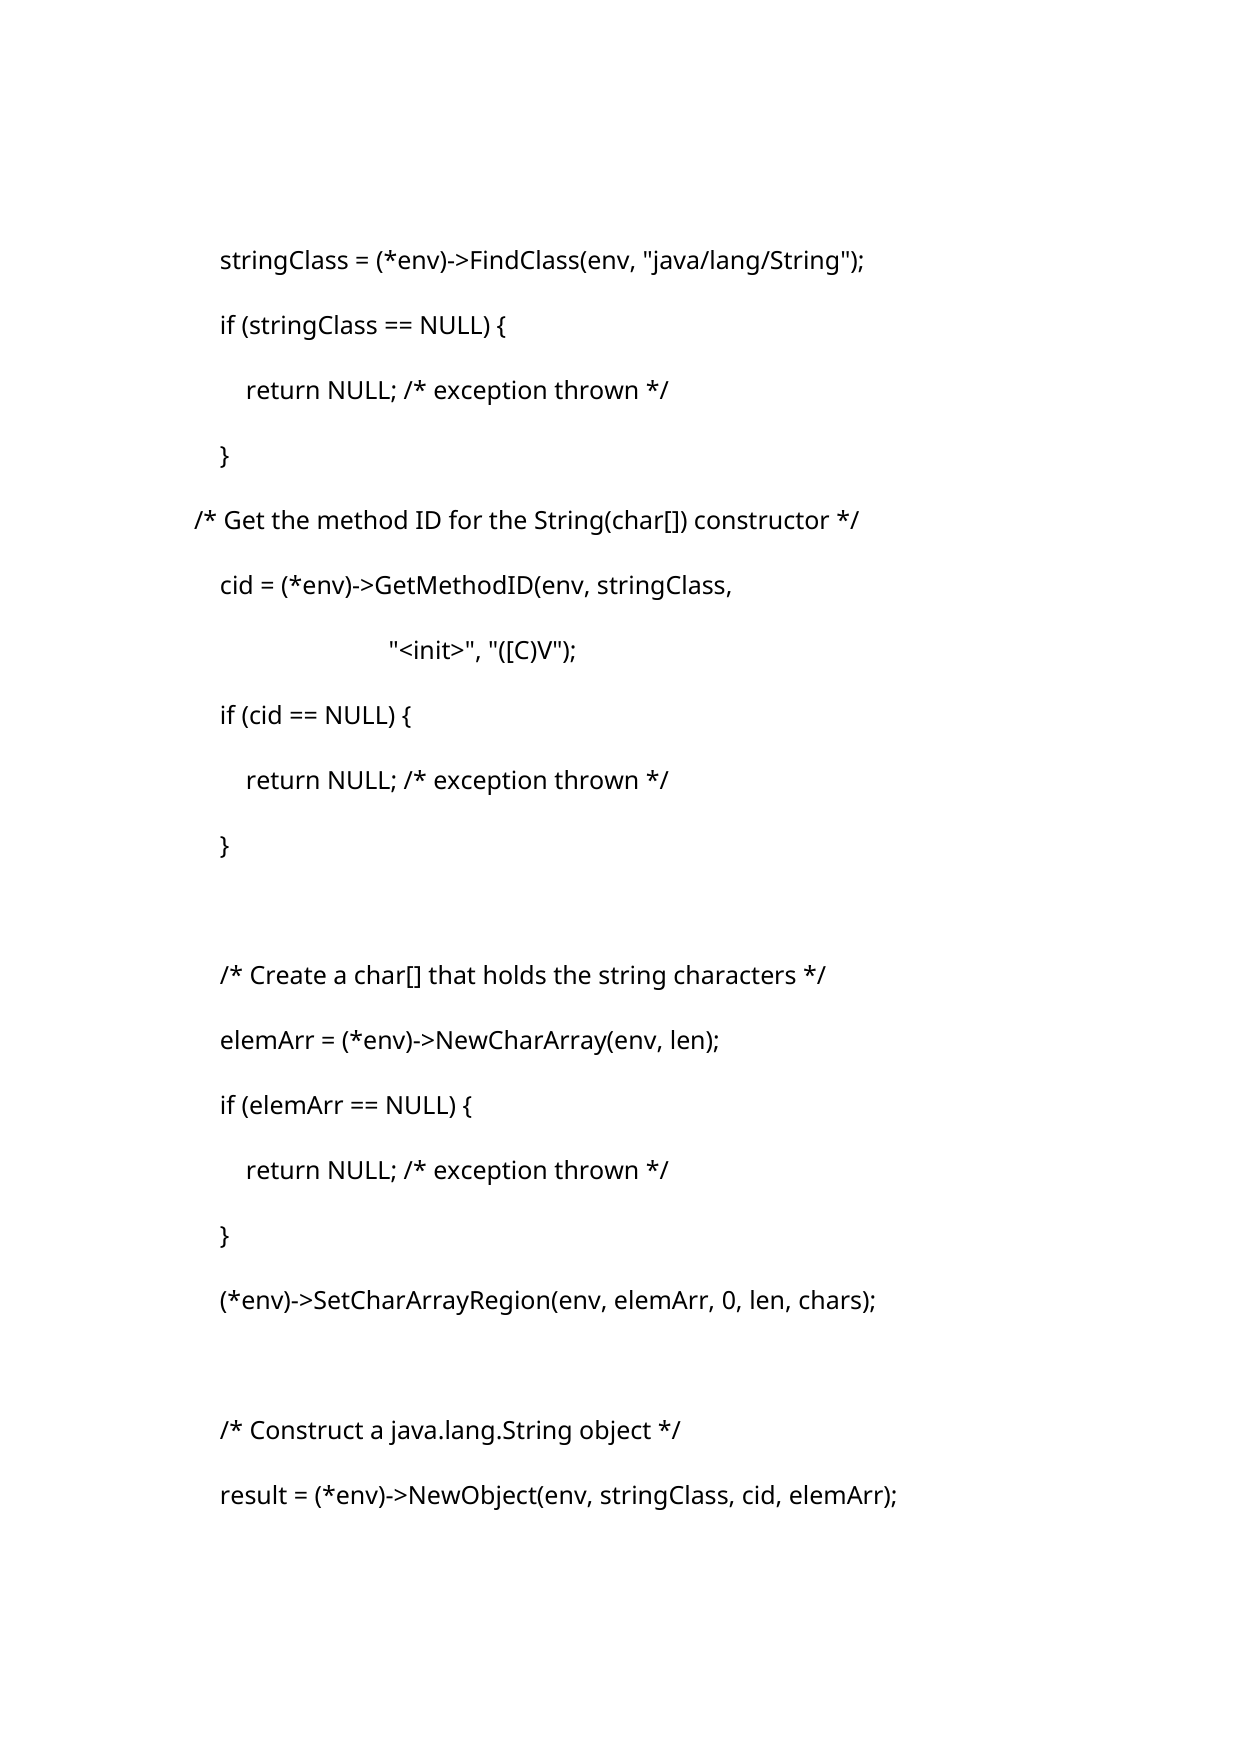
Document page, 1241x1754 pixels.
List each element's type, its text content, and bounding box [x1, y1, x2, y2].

text if (cid == NULL) { [187, 682, 1053, 747]
text } [187, 422, 1053, 487]
text /* Construct a java.lang.String object */ [187, 1397, 1053, 1462]
text return NULL; /* exception thrown */ [187, 747, 1053, 812]
text "<init>", "([C)V"); [187, 617, 1053, 682]
text stringClass = (*env)->FindClass(env, "java/lang/String"); [187, 227, 1053, 292]
text /* Create a char[] that holds the string characters */ [187, 942, 1053, 1007]
text } [187, 1202, 1053, 1267]
text } [187, 812, 1053, 877]
text (*env)->SetCharArrayRegion(env, elemArr, 0, len, chars); [187, 1267, 1053, 1332]
text elemArr = (*env)->NewCharArray(env, len); [187, 1007, 1053, 1072]
text if (stringClass == NULL) { [187, 292, 1053, 357]
text /* Get the method ID for the String(char[]) constructor */ [187, 487, 1053, 552]
text return NULL; /* exception thrown */ [187, 1137, 1053, 1202]
text if (elemArr == NULL) { [187, 1072, 1053, 1137]
text cid = (*env)->GetMethodID(env, stringClass, [187, 552, 1053, 617]
text result = (*env)->NewObject(env, stringClass, cid, elemArr); [187, 1462, 1053, 1527]
text return NULL; /* exception thrown */ [187, 357, 1053, 422]
